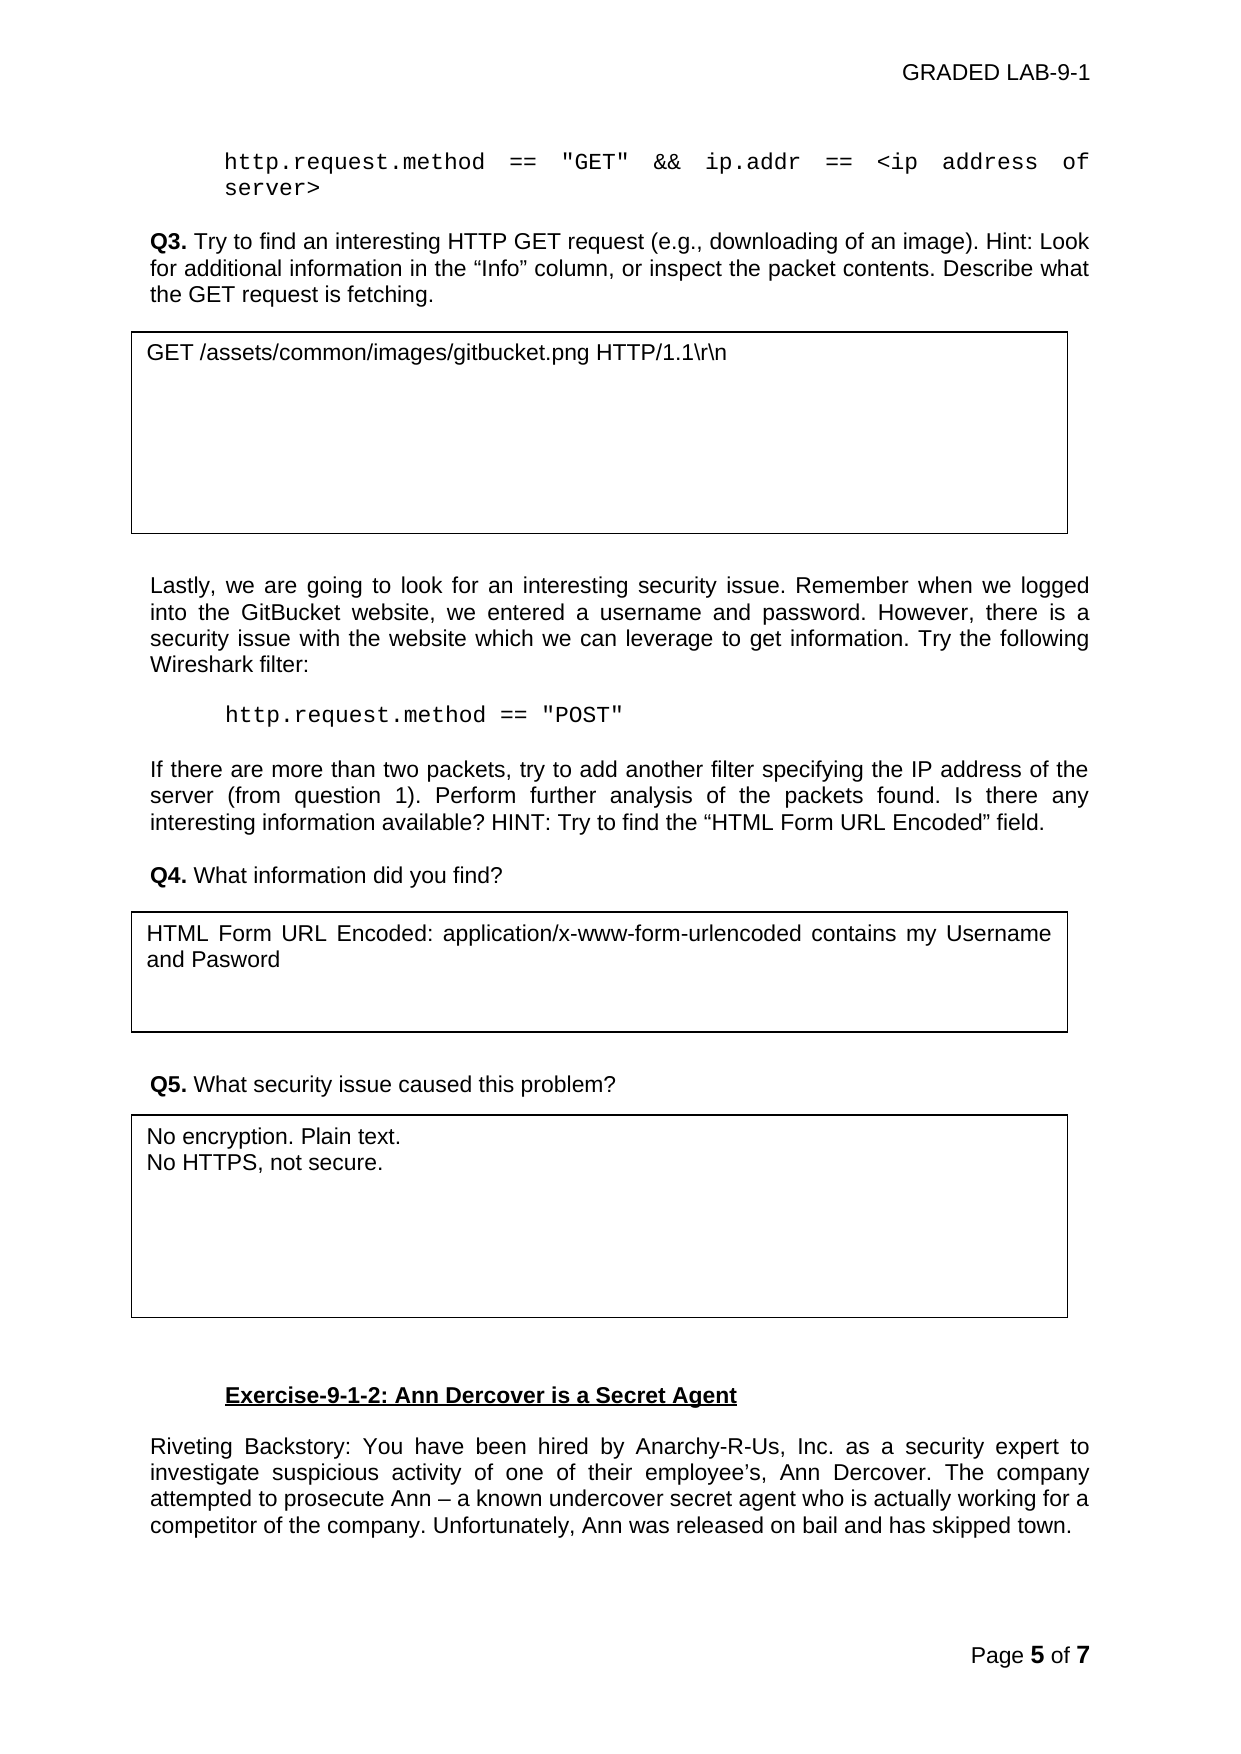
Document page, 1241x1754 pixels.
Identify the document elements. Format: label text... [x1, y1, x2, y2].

text http.request.method == "POST" [150, 704, 1090, 730]
text Q4. What information did you find? [150, 862, 1090, 888]
text http.request.method == "GET" && ip.addr == <ip address of server> [224, 150, 1090, 202]
text Riveting Backstory: You have been hired by Anarchy-R-Us, Inc. as a security expert to investigate suspicious activity of one of their employee’s, Ann Dercover. The company attempted to prosecute Ann – a known undercover secret agent who is actually working for a competitor of the company. Unfortunately, Ann was released on bail and has skipped town. [150, 1433, 1090, 1538]
text Q5. What security issue caused this problem? [150, 1071, 1090, 1097]
text Q3. Try to find an interesting HTTP GET request (e.g., downloading of an image). Hint: Look for additional information in the “Info” column, or inspect the packet contents. Describe what the GET request is fetching. [150, 228, 1090, 307]
text If there are more than two packets, try to add another filter specifying the IP address of the server (from question 1). Perform further analysis of the packets found. Is there any interesting information available? HINT: Try to find the “HTML Form URL Encoded” field. [150, 756, 1090, 835]
text Lastly, we are going to look for an interesting security issue. Remember when we logged into the GitBucket website, we entered a username and password. However, there is a security issue with the website which we can leverage to get information. Try the following Wireshark filter: [150, 572, 1090, 677]
text Exercise-9-1-2: Ann Dercover is a Secret Agent [150, 1382, 1090, 1408]
